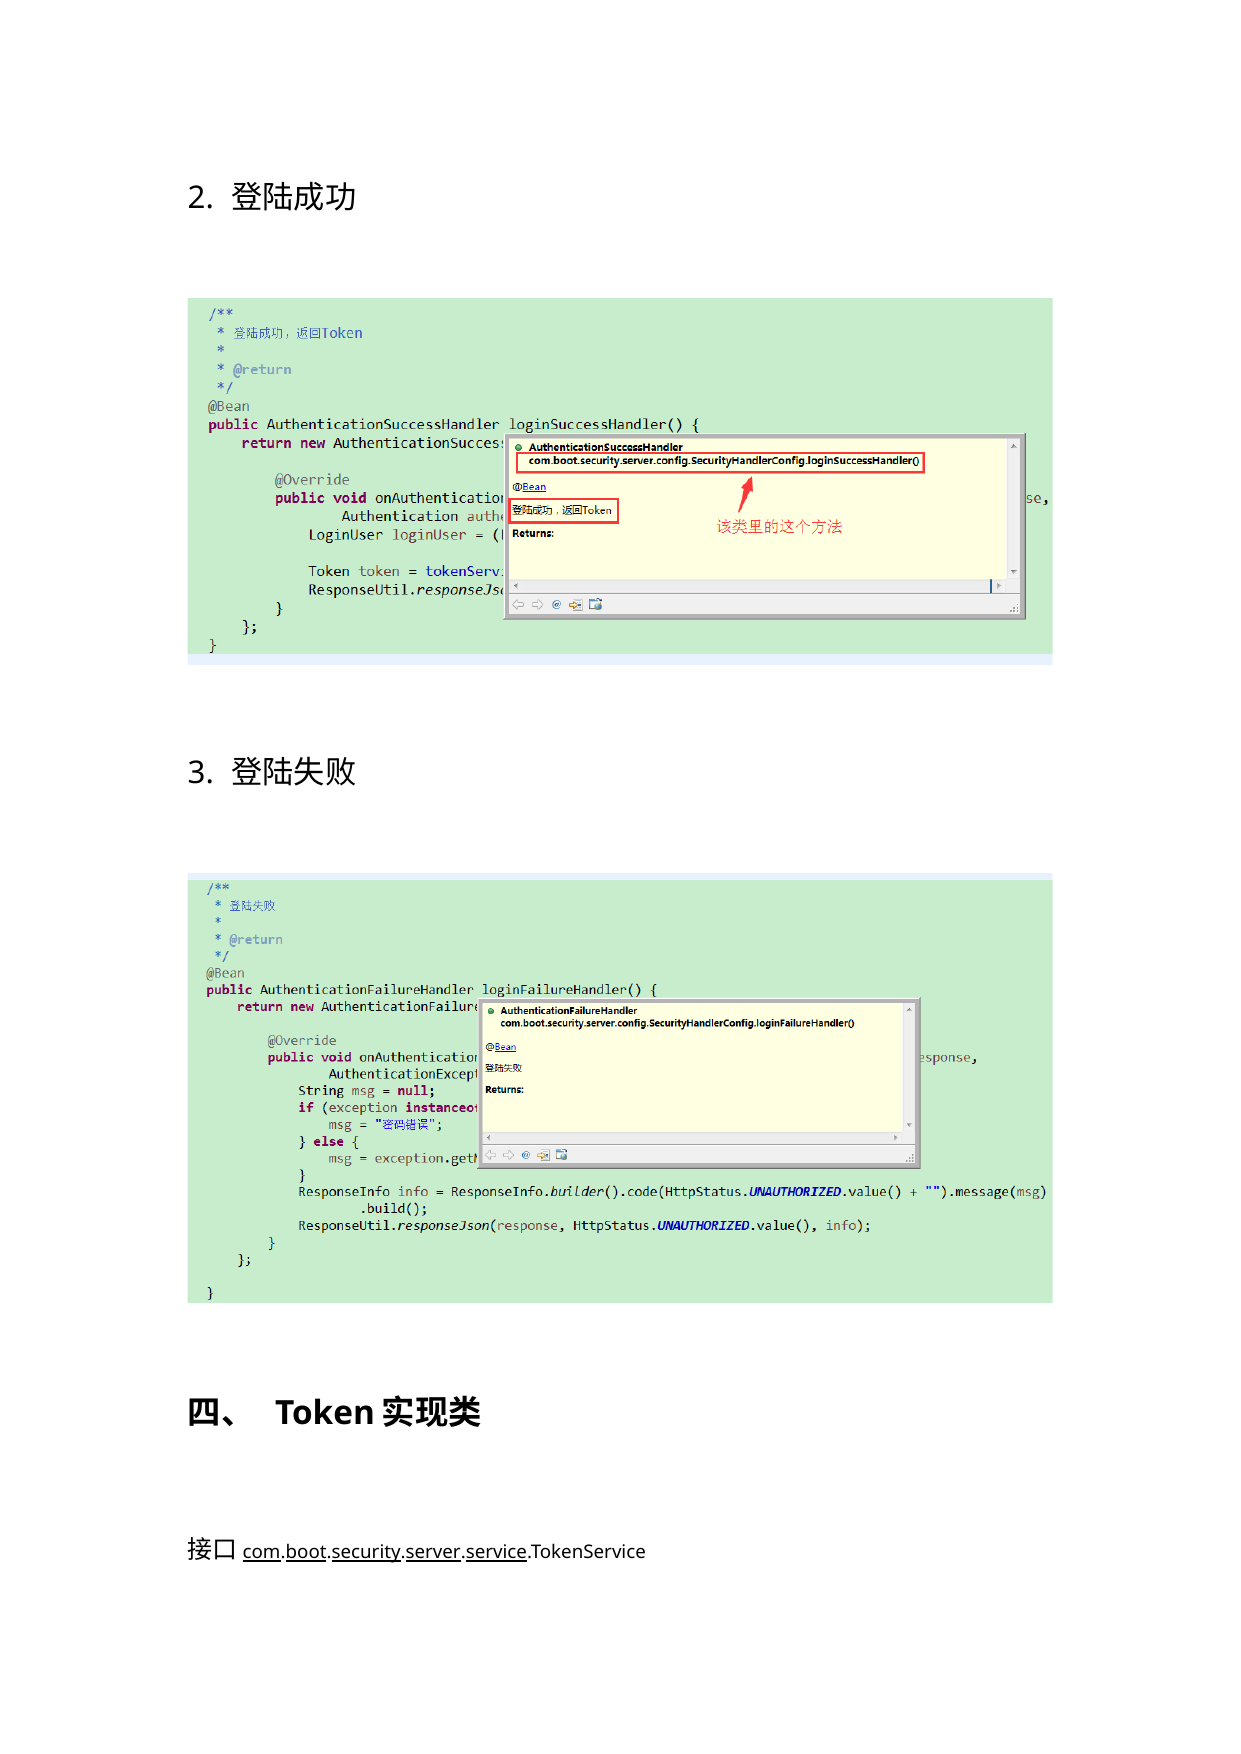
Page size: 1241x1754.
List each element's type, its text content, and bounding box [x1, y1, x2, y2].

subtitle 登陆失败 [187, 737, 1053, 802]
text 接口com.boot.security.server.service.TokenService [187, 1515, 1053, 1580]
picture [187, 298, 1053, 665]
subtitle 登陆成功 [187, 162, 1053, 227]
subtitle Token实现类 [187, 1377, 1053, 1442]
picture [187, 873, 1053, 1303]
